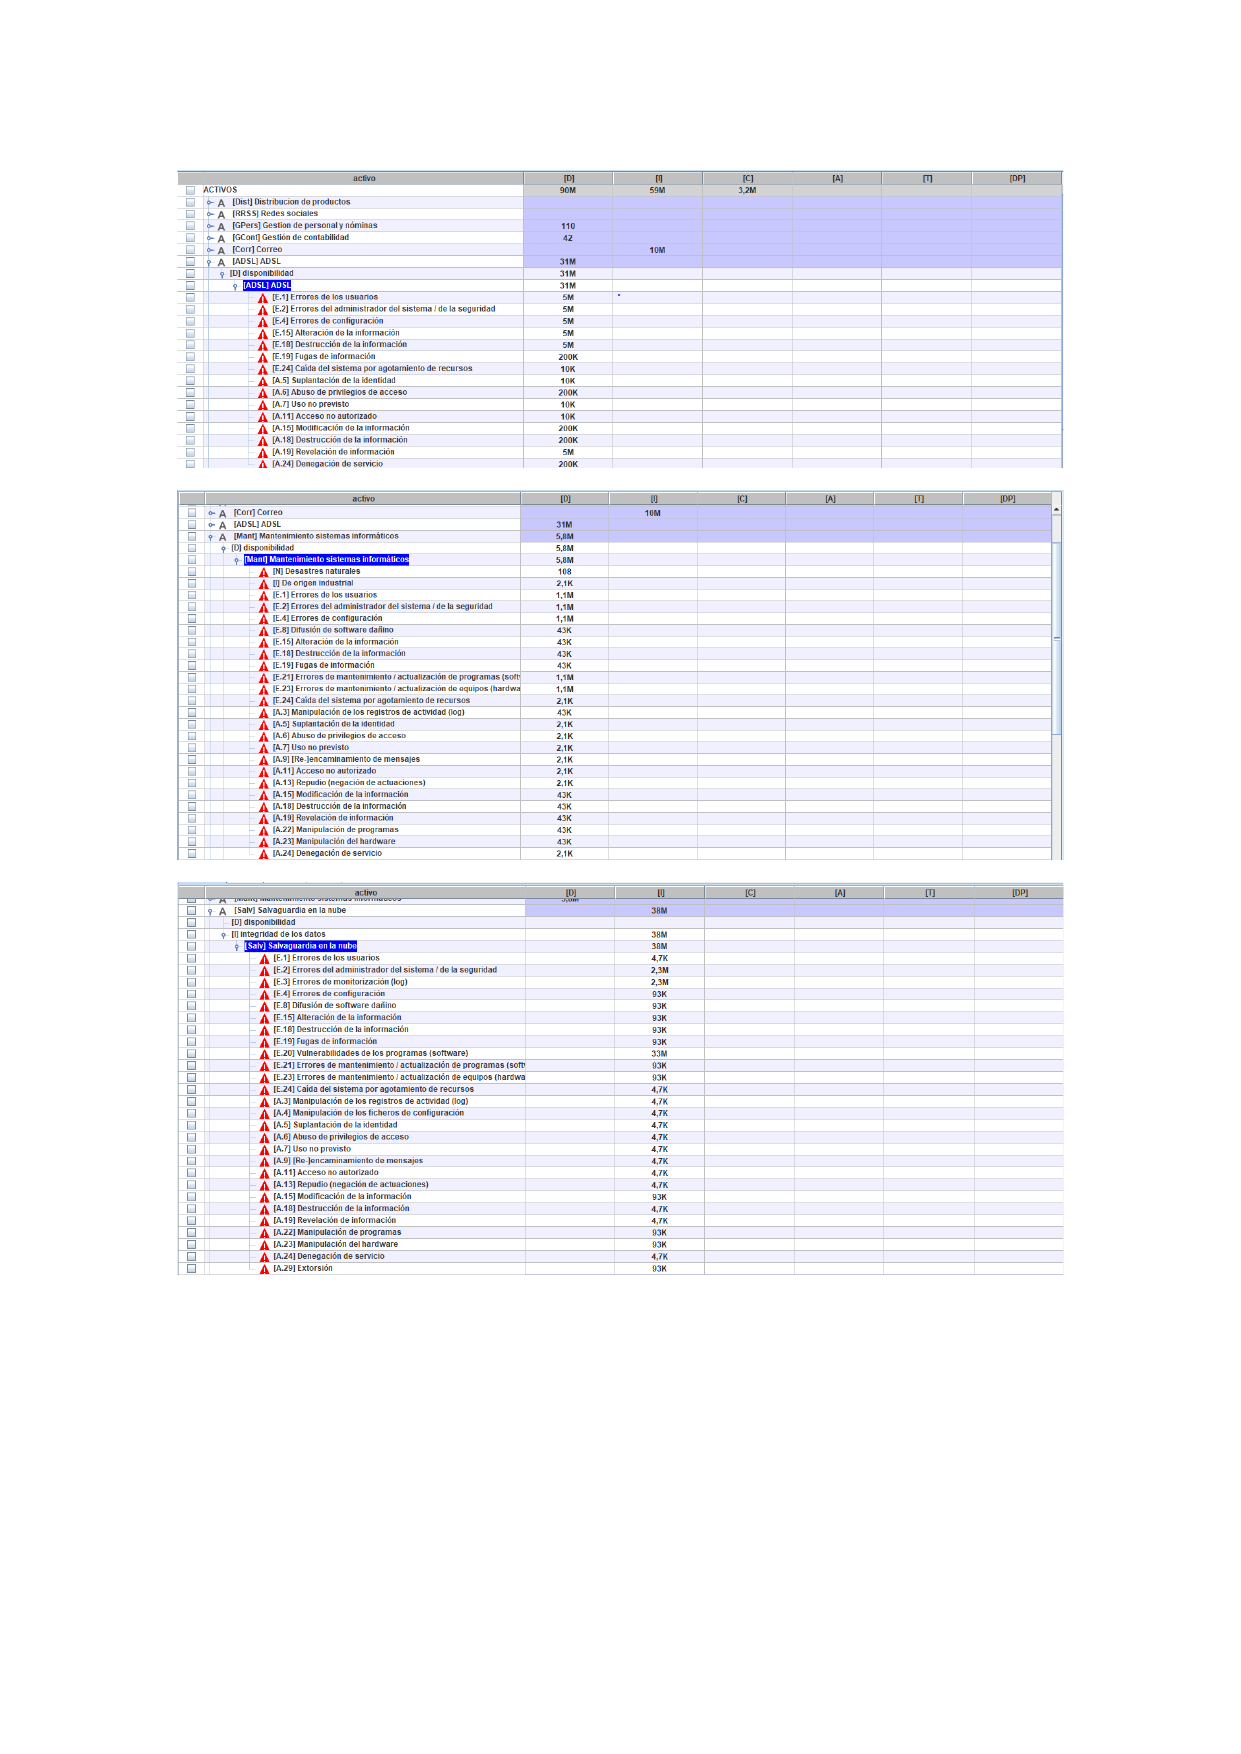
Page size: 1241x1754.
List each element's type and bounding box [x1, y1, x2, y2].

picture [177, 170, 1064, 468]
picture [177, 490, 1064, 860]
picture [177, 882, 1064, 1275]
